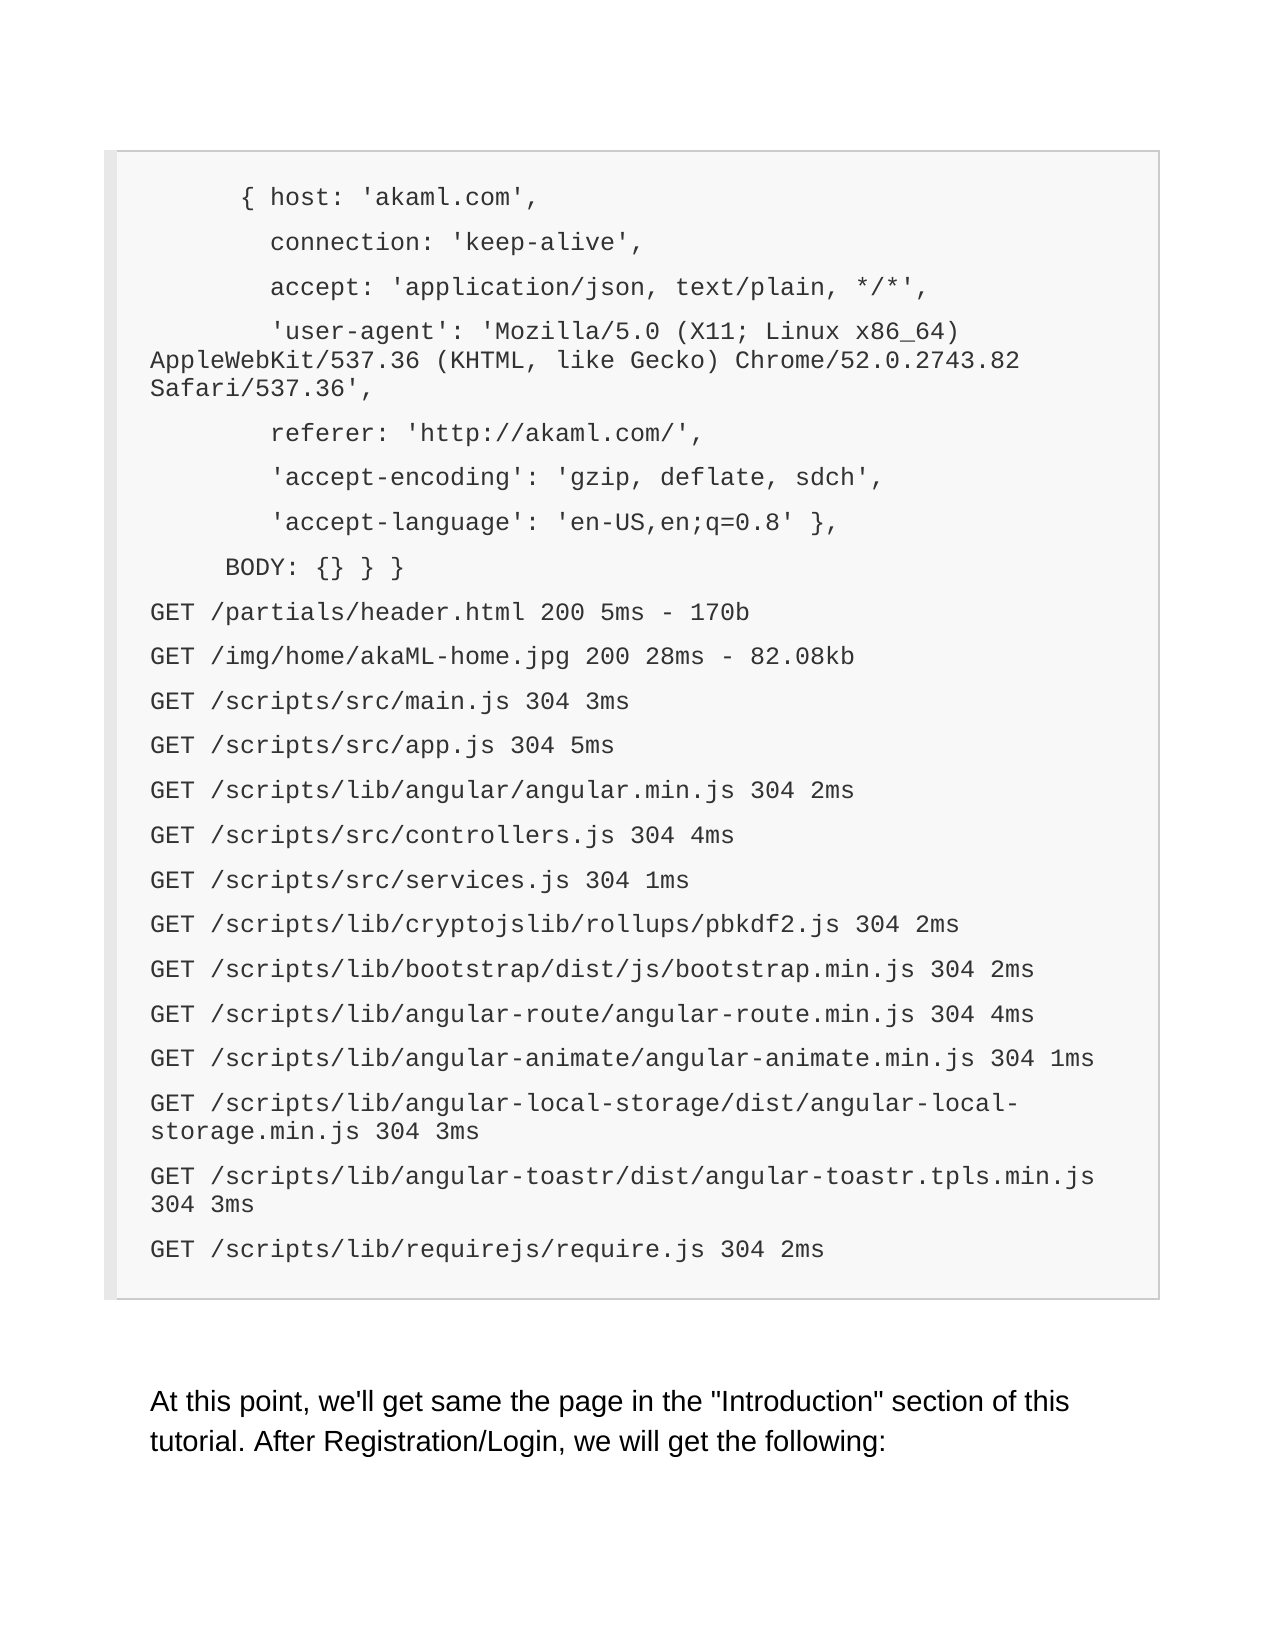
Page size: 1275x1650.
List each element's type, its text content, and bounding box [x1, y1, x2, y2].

text GET /scripts/lib/angular-toastr/dist/angular-toastr.tpls.min.js 304 3ms [117, 1129, 1158, 1202]
text At this point, we'll get same the page in the "Introduction" section of this tutorial. After Registration/Login, we will get the following: [150, 1378, 1125, 1458]
text { host: 'akaml.com', [117, 152, 1158, 195]
text GET /img/home/akaML-home.jpg 200 28ms - 82.08kb [117, 609, 1158, 653]
text GET /scripts/lib/requirejs/require.js 304 2ms [117, 1202, 1158, 1298]
text accept: 'application/json, text/plain, */*', [117, 239, 1158, 284]
text GET /scripts/lib/bootstrap/dist/js/bootstrap.min.js 304 2ms [117, 922, 1158, 966]
text referer: 'http://akaml.com/', [117, 385, 1158, 430]
text 'user-agent': 'Mozilla/5.0 (X11; Linux x86_64) AppleWebKit/537.36 (KHTML, like Gecko) Chrome/52.0.2743.82 Safari/537.36', [117, 284, 1158, 385]
text GET /scripts/src/services.js 304 1ms [117, 832, 1158, 877]
text 'accept-language': 'en-US,en;q=0.8' }, [117, 475, 1158, 519]
text GET /scripts/src/main.js 304 3ms [117, 653, 1158, 698]
text GET /partials/header.html 200 5ms - 170b [117, 564, 1158, 609]
text GET /scripts/lib/cryptojslib/rollups/pbkdf2.js 304 2ms [117, 877, 1158, 922]
text GET /scripts/lib/angular-local-storage/dist/angular-local-storage.min.js 304 3ms [117, 1056, 1158, 1129]
text 'accept-encoding': 'gzip, deflate, sdch', [117, 430, 1158, 475]
text GET /scripts/lib/angular/angular.min.js 304 2ms [117, 743, 1158, 788]
text connection: 'keep-alive', [117, 195, 1158, 239]
text GET /scripts/lib/angular-animate/angular-animate.min.js 304 1ms [117, 1011, 1158, 1056]
text GET /scripts/lib/angular-route/angular-route.min.js 304 4ms [117, 966, 1158, 1011]
text GET /scripts/src/app.js 304 5ms [117, 698, 1158, 743]
text BODY: {} } } [117, 519, 1158, 564]
text GET /scripts/src/controllers.js 304 4ms [117, 788, 1158, 832]
